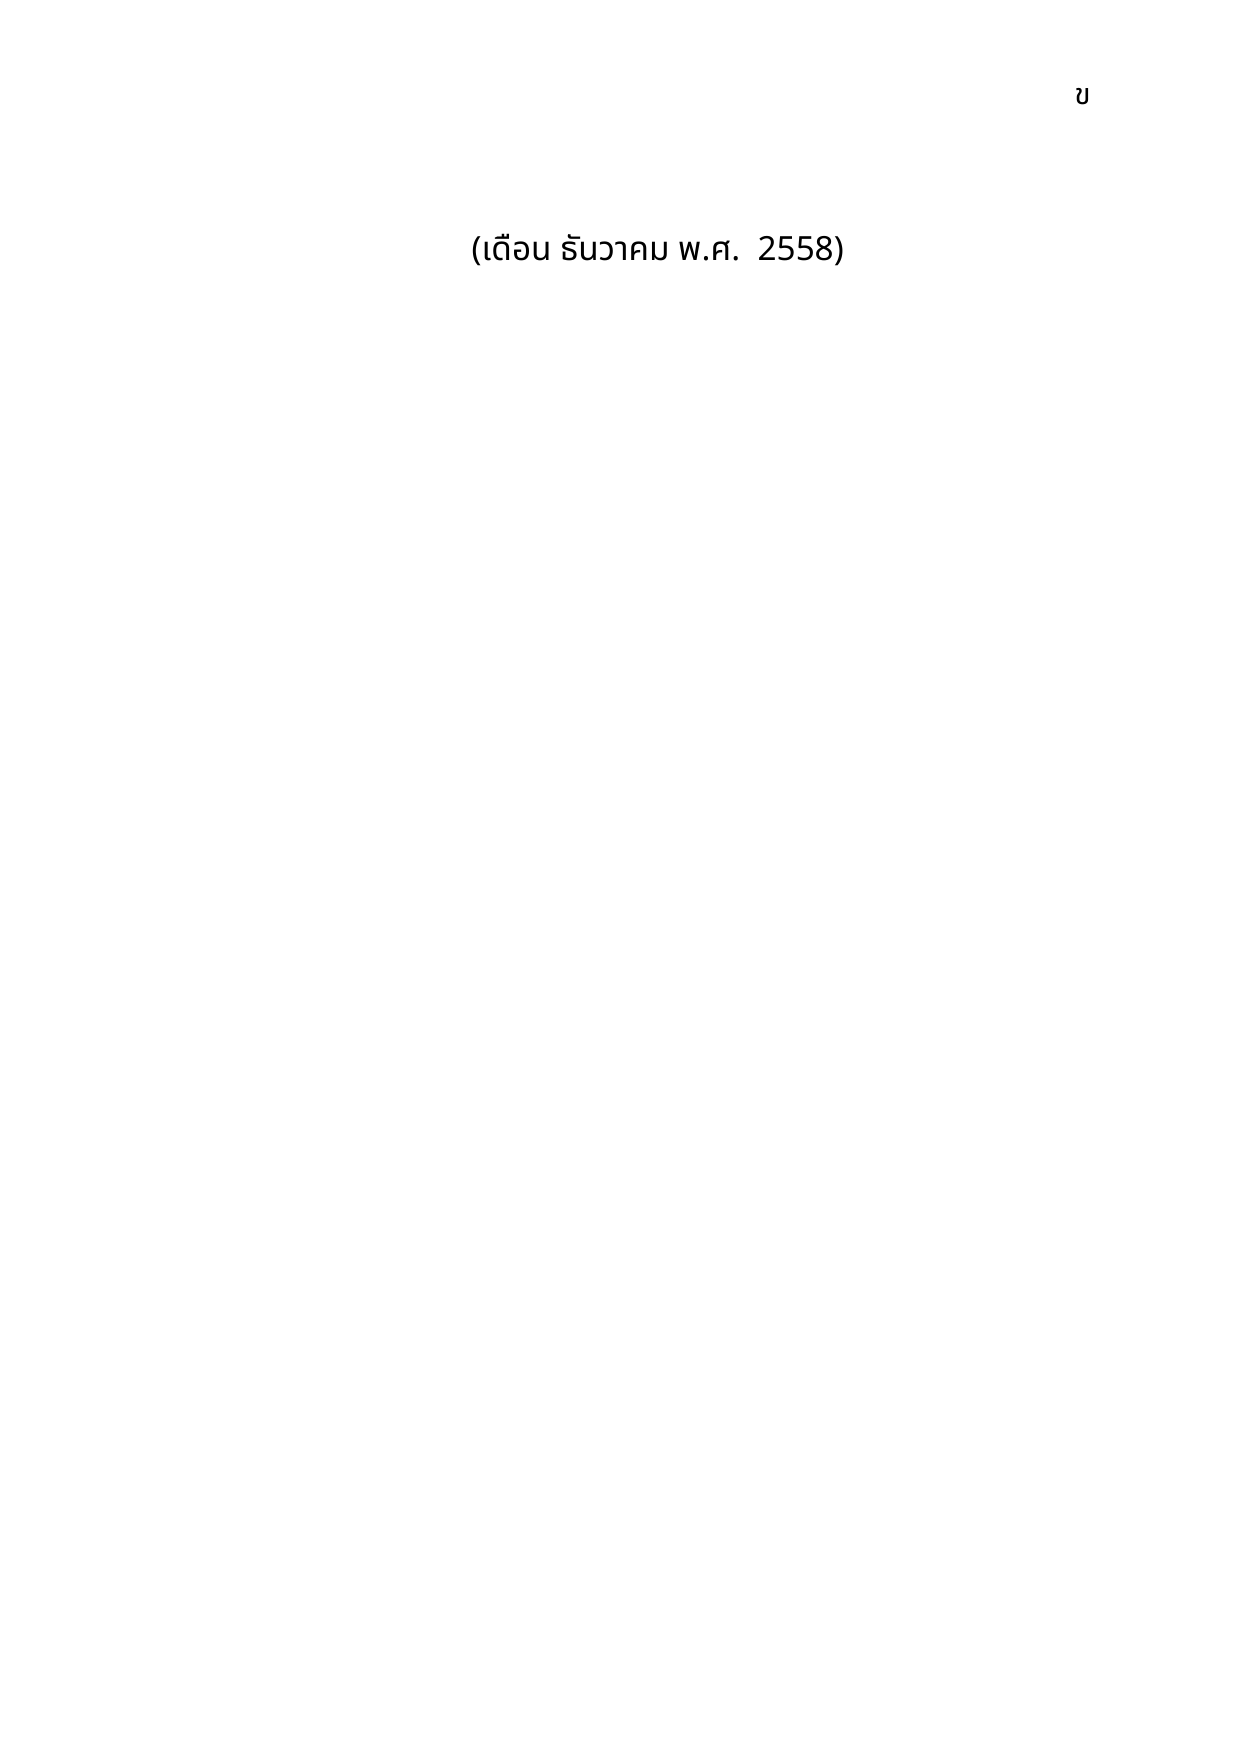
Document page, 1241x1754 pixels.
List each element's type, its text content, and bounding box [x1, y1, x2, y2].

text (เดือน ธันวาคม พ.ศ. 2558) [225, 225, 1090, 276]
